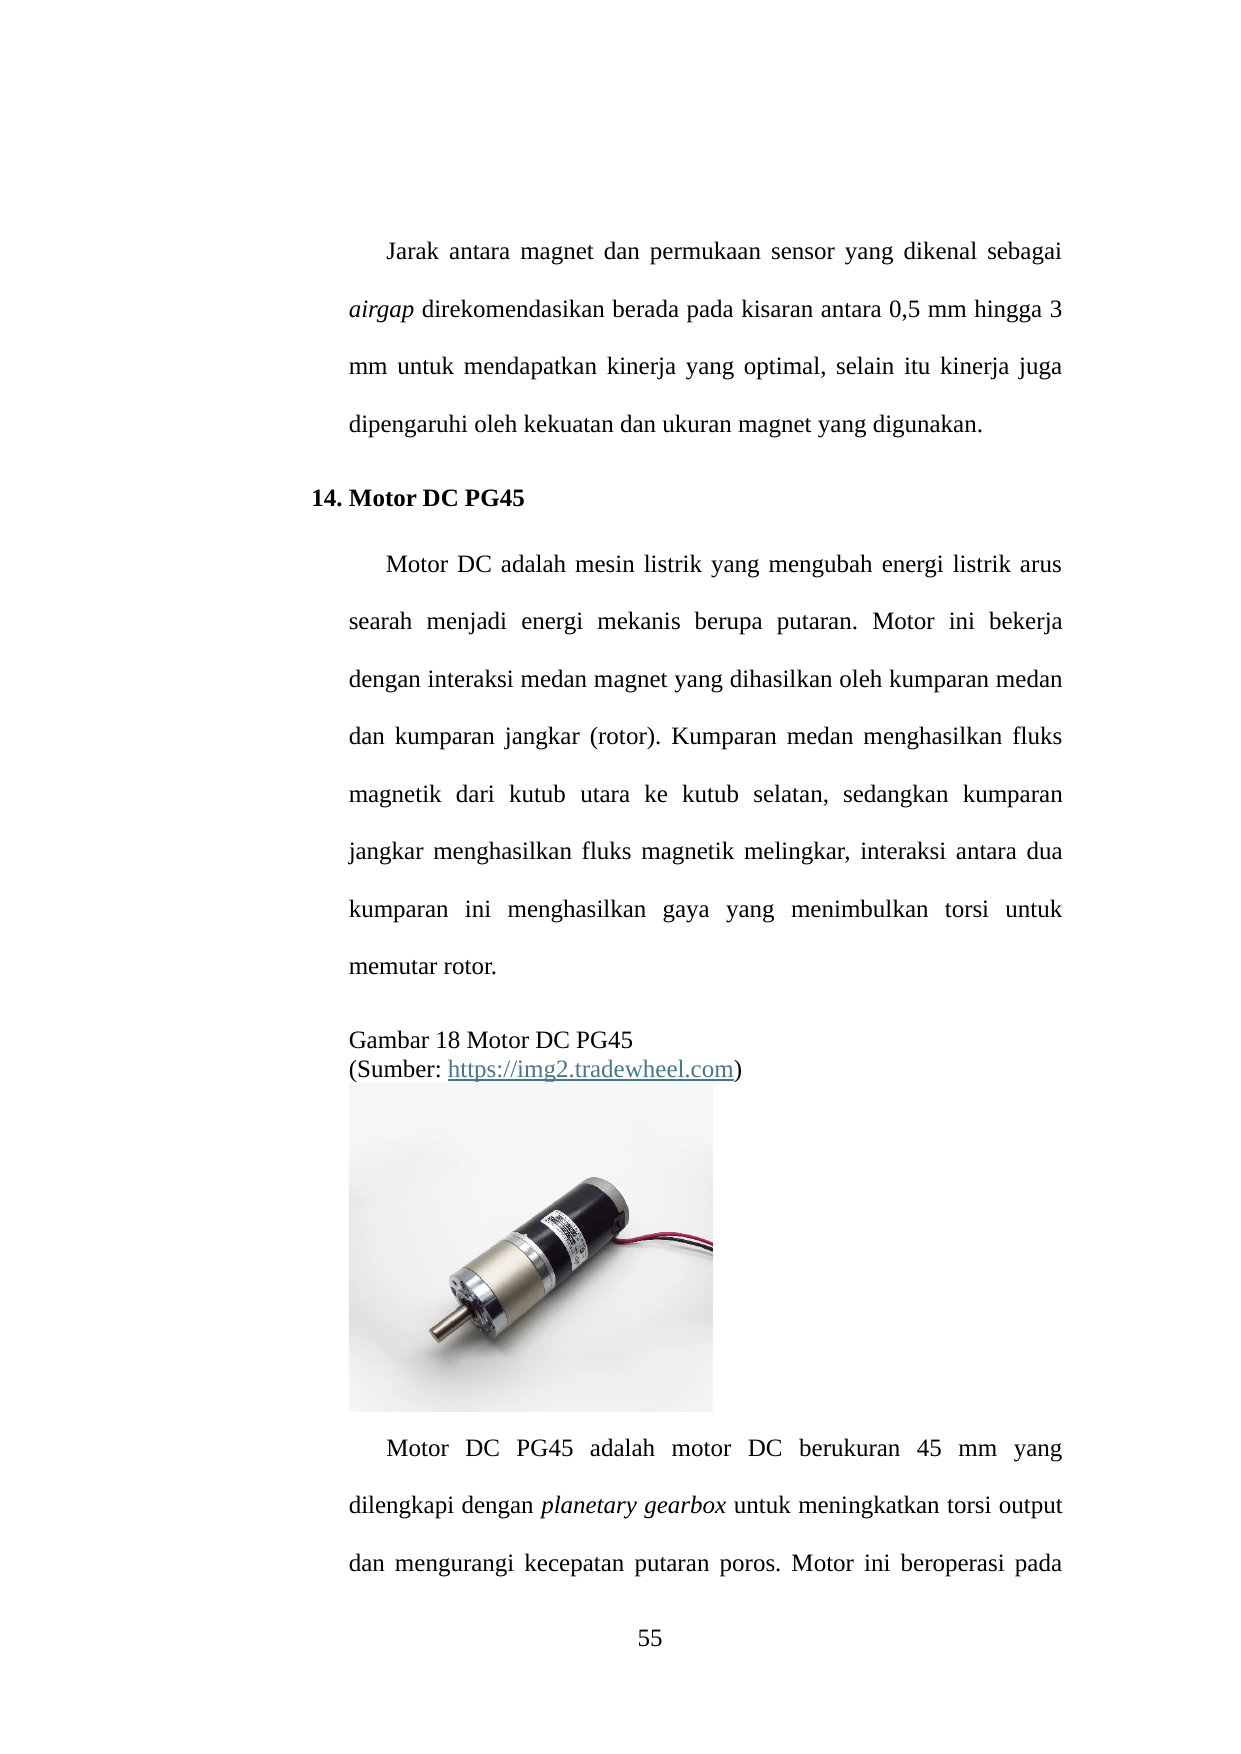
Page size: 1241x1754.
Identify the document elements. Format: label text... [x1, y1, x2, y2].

text Gambar 18 Motor DC PG45 [348, 1025, 1063, 1054]
text (Sumber: https://img2.tradewheel.com) [348, 1054, 1063, 1083]
text Jarak antara magnet dan permukaan sensor yang dikenal sebagai airgap direkomendasikan berada pada kisaran antara 0,5 mm hingga 3 mm untuk mendapatkan kinerja yang optimal, selain itu kinerja juga dipengaruhi oleh kekuatan dan ukuran magnet yang digunakan. [348, 236, 1063, 437]
subtitle Motor DC PG45 [311, 483, 1063, 512]
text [348, 1433, 1063, 1576]
text Motor DC adalah mesin listrik yang mengubah energi listrik arus searah menjadi energi mekanis berupa putaran. Motor ini bekerja dengan interaksi medan magnet yang dihasilkan oleh kumparan medan dan kumparan jangkar (rotor). Kumparan medan menghasilkan fluks magnetik dari kutub utara ke kutub selatan, sedangkan kumparan jangkar menghasilkan fluks magnetik melingkar, interaksi antara dua kumparan ini menghasilkan gaya yang menimbulkan torsi untuk memutar rotor. [348, 549, 1063, 980]
picture [348, 1082, 713, 1412]
